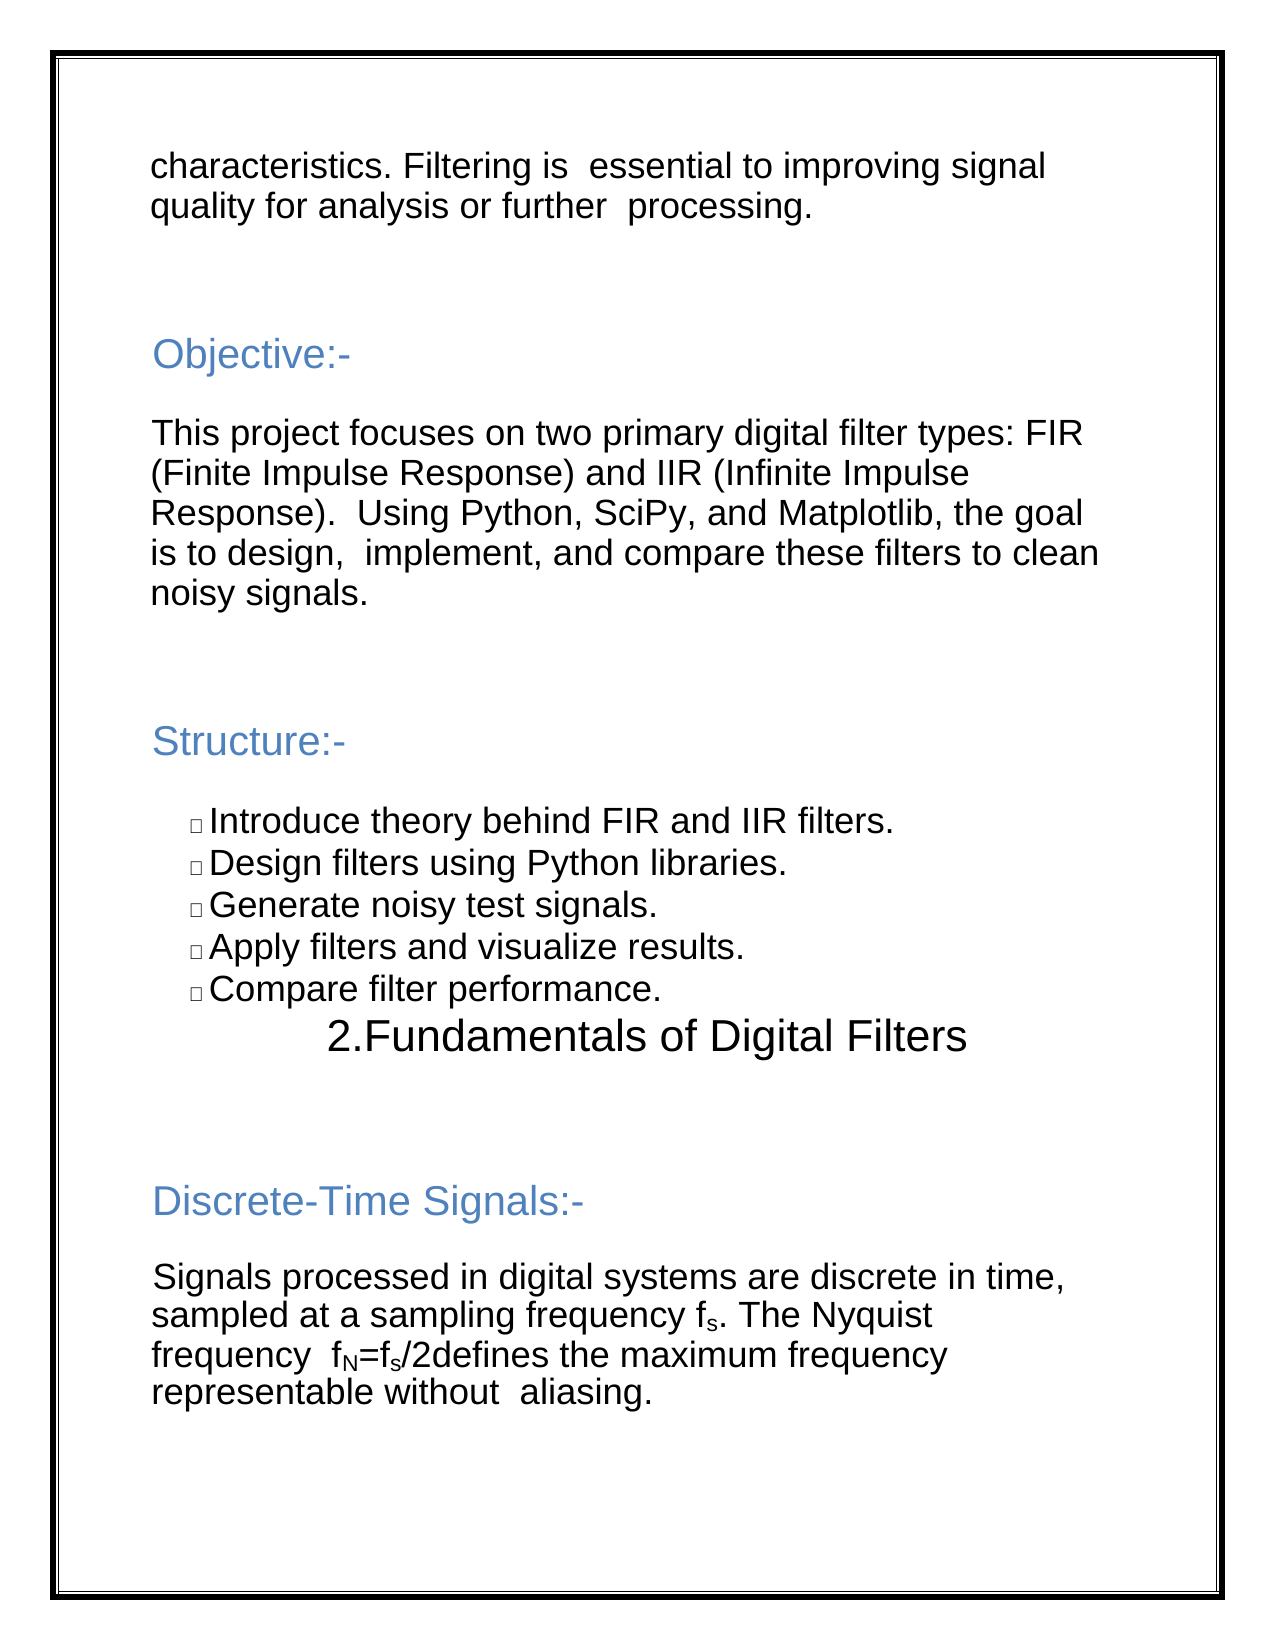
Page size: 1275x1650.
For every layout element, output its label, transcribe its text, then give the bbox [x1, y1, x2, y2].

text Discrete-Time Signals:- [152, 1177, 1145, 1224]
text  Apply filters and visualize results. [188, 926, 1145, 967]
text 2.Fundamentals of Digital Filters [149, 1009, 1145, 1061]
text Structure:- [152, 716, 1145, 764]
text  Generate noisy test signals. [188, 883, 1145, 926]
text  Introduce theory behind FIR and IIR filters. [188, 799, 1145, 842]
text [150, 147, 1125, 226]
text Objective:- [152, 330, 1145, 378]
text  Design filters using Python libraries. [188, 842, 1145, 883]
text Signals processed in digital systems are discrete in time, sampled at a sampling frequency fs. The Nyquist frequency fN=fs/2defines the maximum frequency representable without aliasing. [151, 1260, 1081, 1412]
text  Compare filter performance. [188, 967, 1145, 1009]
text This project focuses on two primary digital filter types: FIR (Finite Impulse Response) and IIR (Infinite Impulse Response). Using Python, SciPy, and Matplotlib, the goal is to design, implement, and compare these filters to clean noisy signals. [150, 413, 1118, 613]
